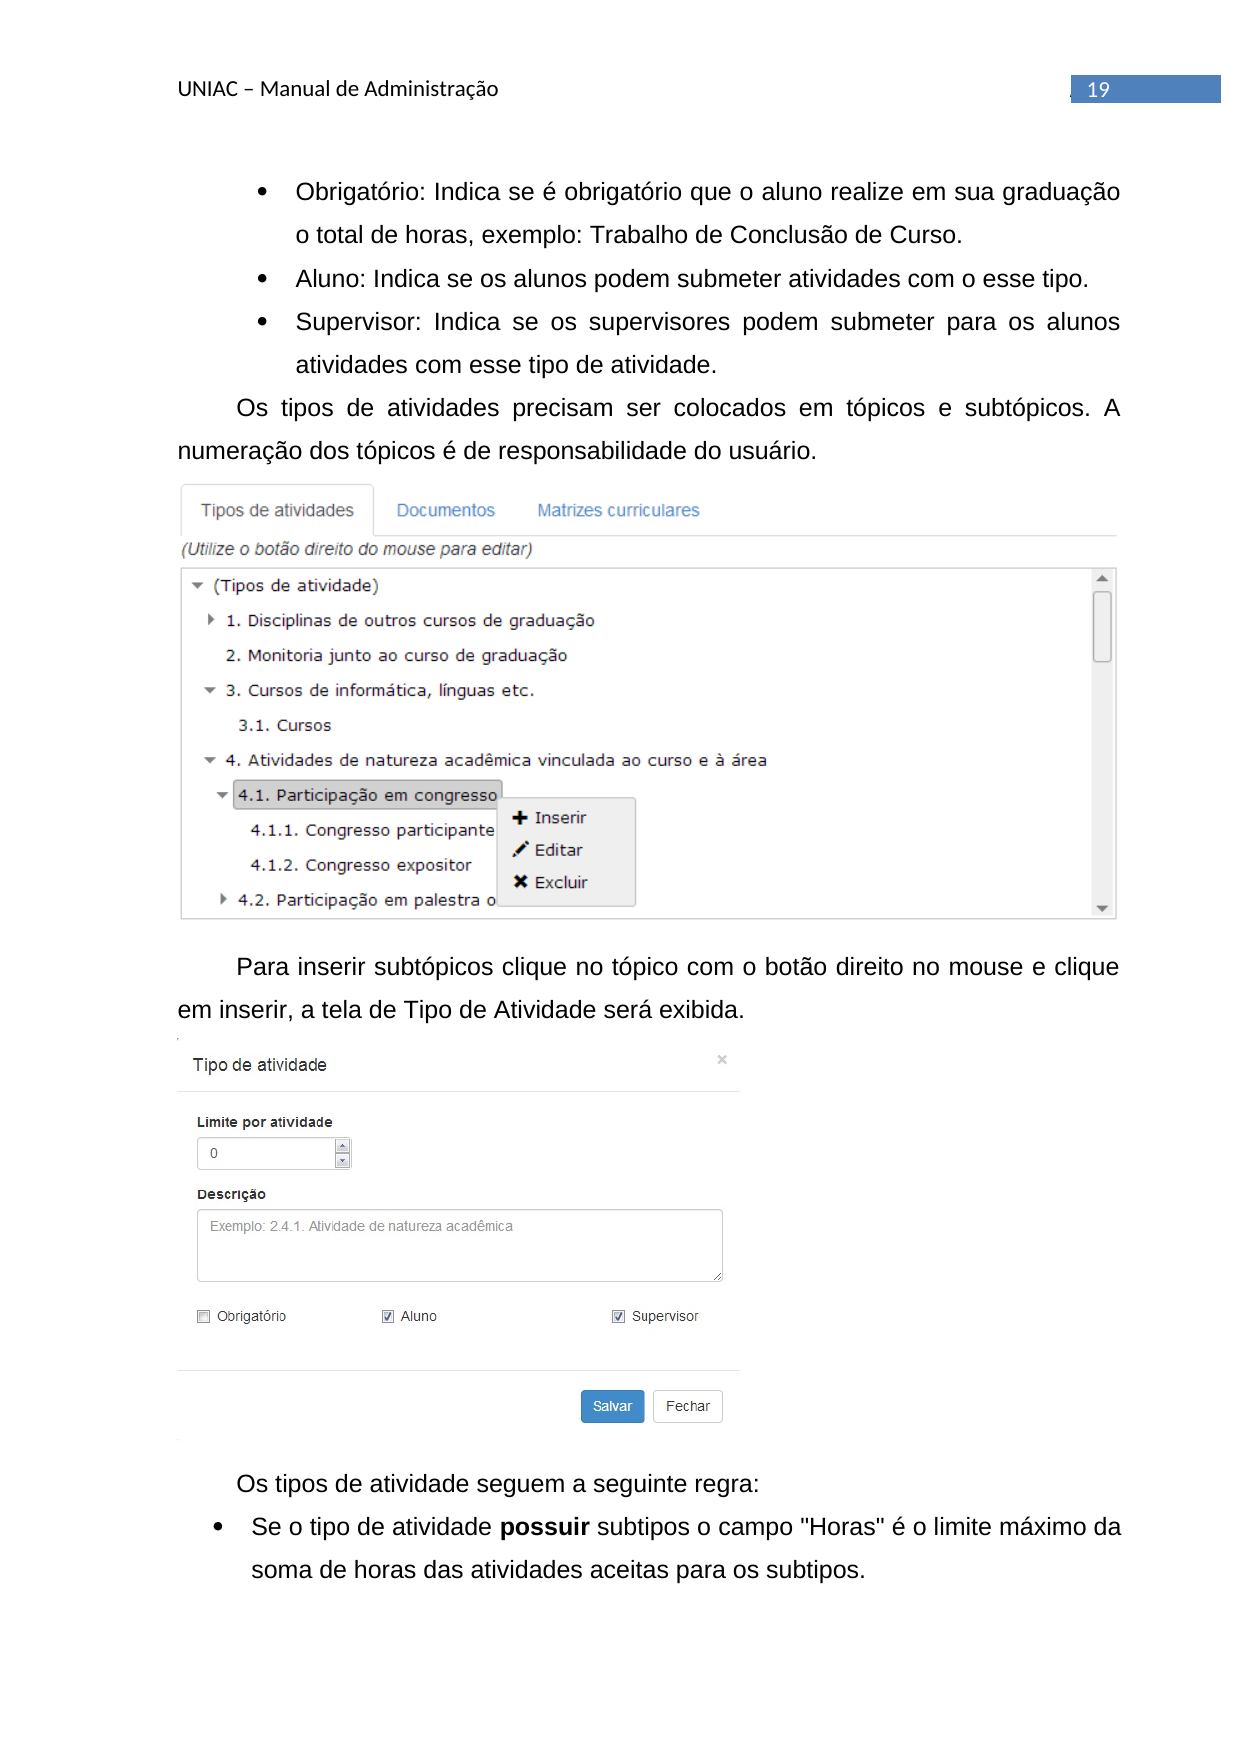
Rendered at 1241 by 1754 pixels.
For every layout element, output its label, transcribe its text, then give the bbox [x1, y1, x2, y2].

text Os tipos de atividades precisam ser colocados em tópicos e subtópicos. A numeração dos tópicos é de responsabilidade do usuário. [177, 393, 1122, 465]
list Supervisor: Indica se os supervisores podem submeter para os alunos atividades com esse tipo de atividade. [258, 307, 1122, 379]
list Se o tipo de atividade possuir subtipos o campo "Horas" é o limite máximo da soma de horas das atividades aceitas para os subtipos. [213, 1512, 1122, 1584]
text Para inserir subtópicos clique no tópico com o botão direito no mouse e clique em inserir, a tela de Tipo de Atividade será exibida. [177, 952, 1122, 1024]
list Obrigatório: Indica se é obrigatório que o aluno realize em sua graduação o total de horas, exemplo: Trabalho de Conclusão de Curso. [258, 177, 1122, 249]
list Aluno: Indica se os alunos podem submeter atividades com o esse tipo. [258, 263, 1122, 292]
text Os tipos de atividade seguem a seguinte regra: [177, 1469, 1122, 1497]
picture [177, 1038, 748, 1444]
picture [177, 479, 1123, 927]
